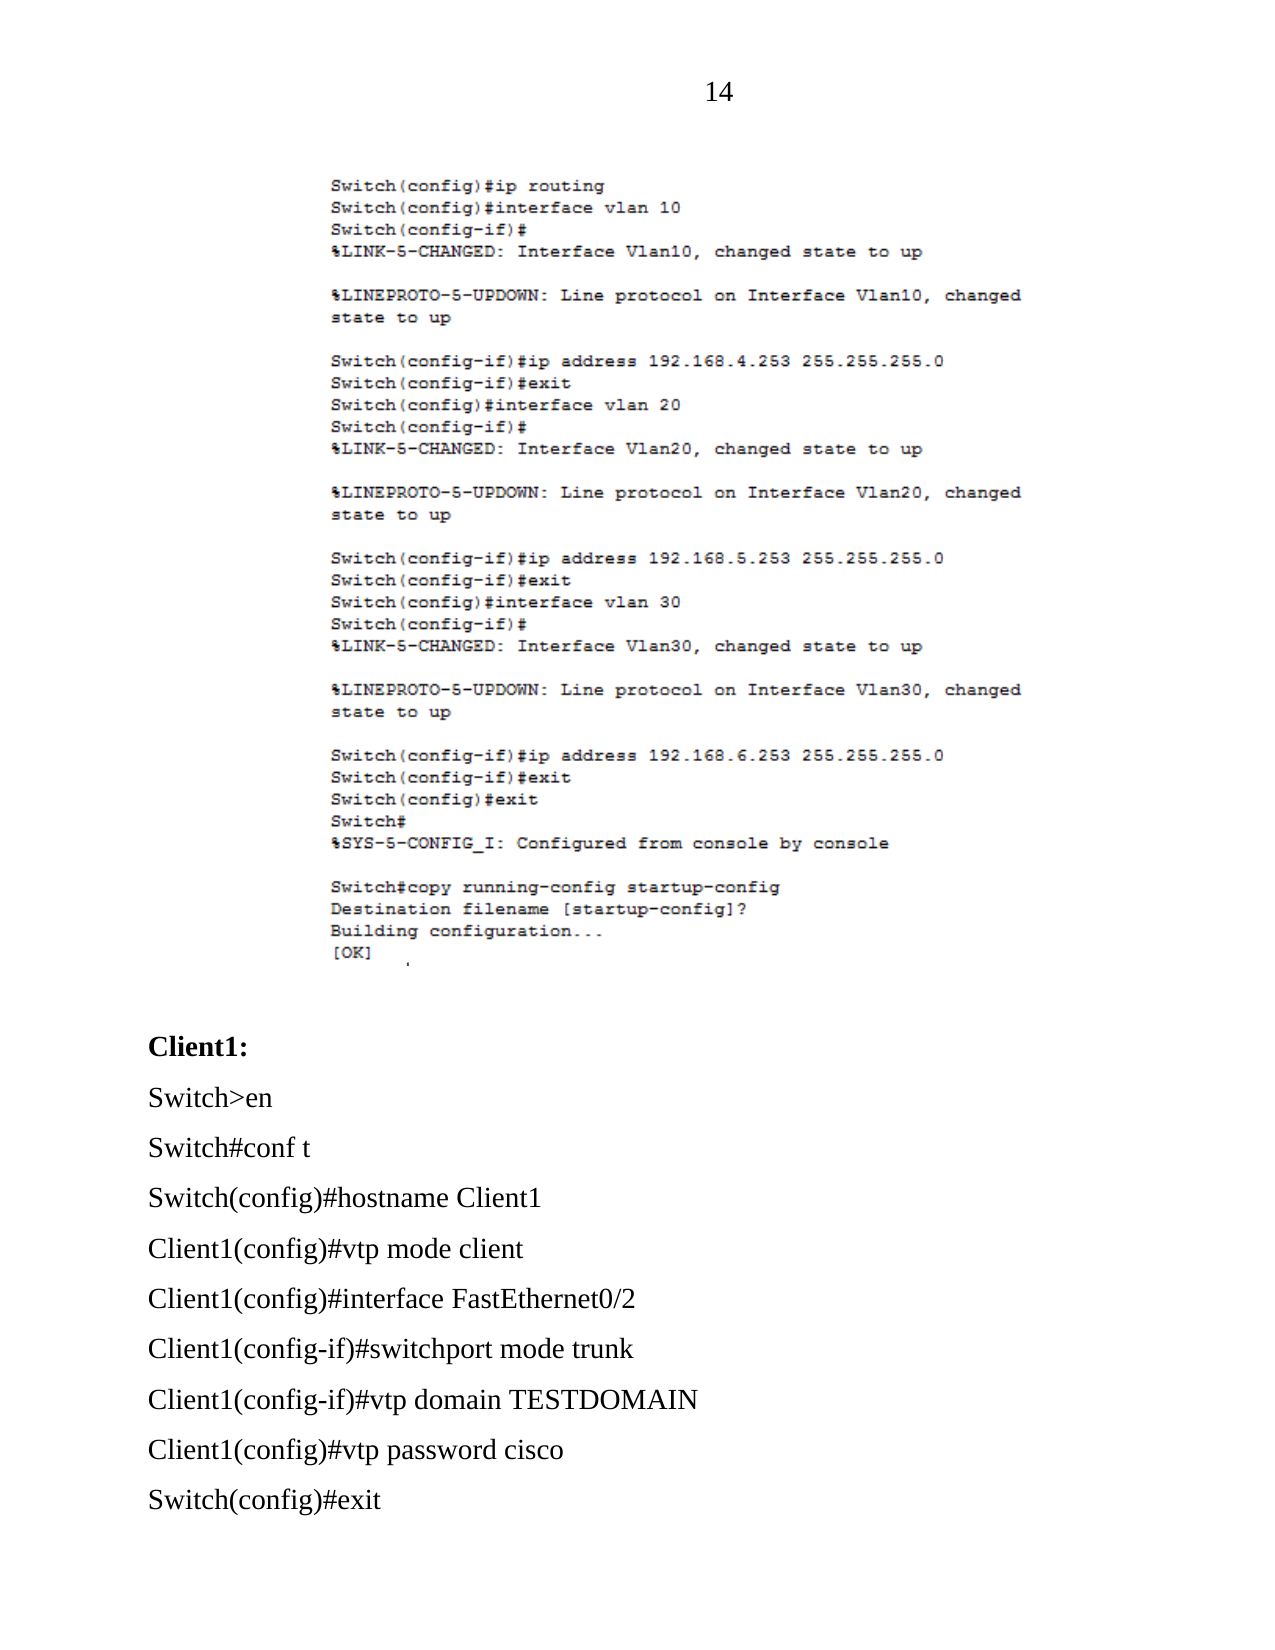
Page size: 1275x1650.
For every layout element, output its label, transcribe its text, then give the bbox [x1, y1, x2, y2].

text Switch>en [148, 1080, 1216, 1113]
text Switch(config)#exit [148, 1482, 1216, 1516]
text Switch#conf t [148, 1130, 1216, 1164]
text Client1(config)#vtp mode client [148, 1231, 1216, 1264]
text Client1(config)#vtp password cisco [148, 1432, 1216, 1466]
text Client1: [148, 1029, 1216, 1063]
picture [327, 174, 1037, 966]
text Switch(config)#hostname Client1 [148, 1181, 1216, 1214]
text Client1(config)#interface FastEthernet0/2 [148, 1281, 1216, 1315]
text Client1(config-if)#switchport mode trunk [148, 1331, 1216, 1365]
text Client1(config-if)#vtp domain TESTDOMAIN [148, 1382, 1216, 1415]
